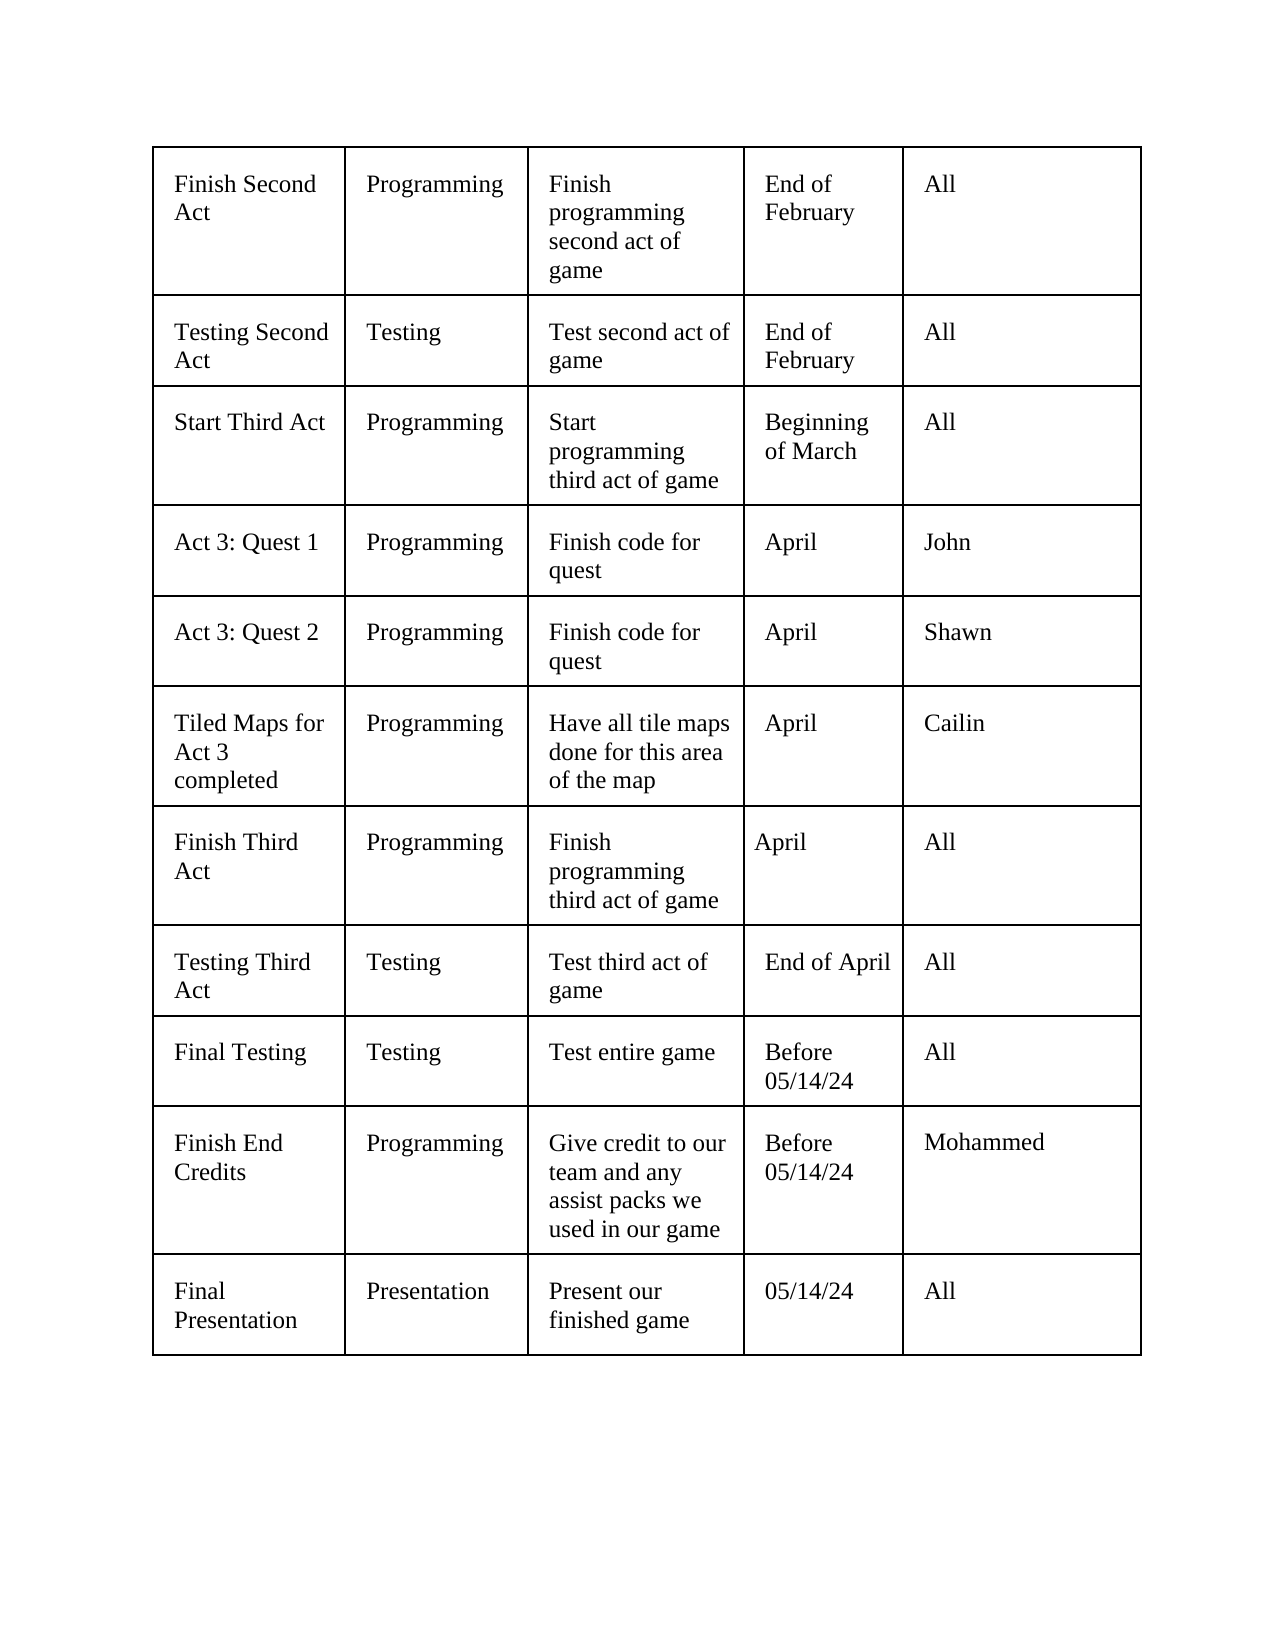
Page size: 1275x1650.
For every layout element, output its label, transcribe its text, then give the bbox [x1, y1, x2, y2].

table_cell All [904, 1017, 1140, 1105]
table_cell Test third act of game [529, 926, 743, 1014]
table_cell Finish Third Act [154, 807, 344, 924]
table_cell Programming [346, 1107, 527, 1253]
table_cell Have all tile maps done for this area of the map [529, 687, 743, 804]
table_cell Tiled Maps for Act 3 completed [154, 687, 344, 804]
table_cell April [745, 506, 902, 594]
table_cell All [904, 296, 1140, 384]
table_cell Final Testing [154, 1017, 344, 1105]
table_cell End of April [745, 926, 902, 1014]
table_cell April [745, 687, 902, 804]
table_cell Testing Second Act [154, 296, 344, 384]
table_cell Programming [346, 687, 527, 804]
table_cell Programming [346, 387, 527, 504]
table_cell Testing [346, 296, 527, 384]
table_cell Start Third Act [154, 387, 344, 504]
table_cell Finish programming third act of game [529, 807, 743, 924]
table_cell Finish code for quest [529, 506, 743, 594]
table_cell All [904, 148, 1140, 294]
table_cell Programming [346, 807, 527, 924]
table_cell Programming [346, 597, 527, 685]
table_cell Start programming third act of game [529, 387, 743, 504]
table_cell Act 3: Quest 1 [154, 506, 344, 594]
table_cell April [745, 807, 902, 924]
table_cell Finish programming second act of game [529, 148, 743, 294]
table_cell Programming [346, 506, 527, 594]
table_cell Finish End Credits [154, 1107, 344, 1253]
table_cell All [904, 1255, 1140, 1354]
table_cell Before 05/14/24 [745, 1017, 902, 1105]
table_cell Present our finished game [529, 1255, 743, 1354]
table_cell Testing [346, 1017, 527, 1105]
table_cell Give credit to our team and any assist packs we used in our game [529, 1107, 743, 1253]
table_cell Shawn [904, 597, 1140, 685]
table_cell All [904, 807, 1140, 924]
table_cell Testing [346, 926, 527, 1014]
table_cell Cailin [904, 687, 1140, 804]
table_cell All [904, 387, 1140, 504]
table_cell End of February [745, 148, 902, 294]
table_cell Finish code for quest [529, 597, 743, 685]
table_cell Before 05/14/24 [745, 1107, 902, 1253]
table_cell Mohammed [904, 1107, 1140, 1253]
table_cell Presentation [346, 1255, 527, 1354]
table_cell Final Presentation [154, 1255, 344, 1354]
table_cell End of February [745, 296, 902, 384]
table_cell John [904, 506, 1140, 594]
table_cell 05/14/24 [745, 1255, 902, 1354]
table_cell Testing Third Act [154, 926, 344, 1014]
table_cell All [904, 926, 1140, 1014]
table_cell Test second act of game [529, 296, 743, 384]
table_cell Finish Second Act [154, 148, 344, 294]
table_cell Act 3: Quest 2 [154, 597, 344, 685]
table_cell Test entire game [529, 1017, 743, 1105]
table_cell Beginning of March [745, 387, 902, 504]
table_cell Programming [346, 148, 527, 294]
table_cell April [745, 597, 902, 685]
